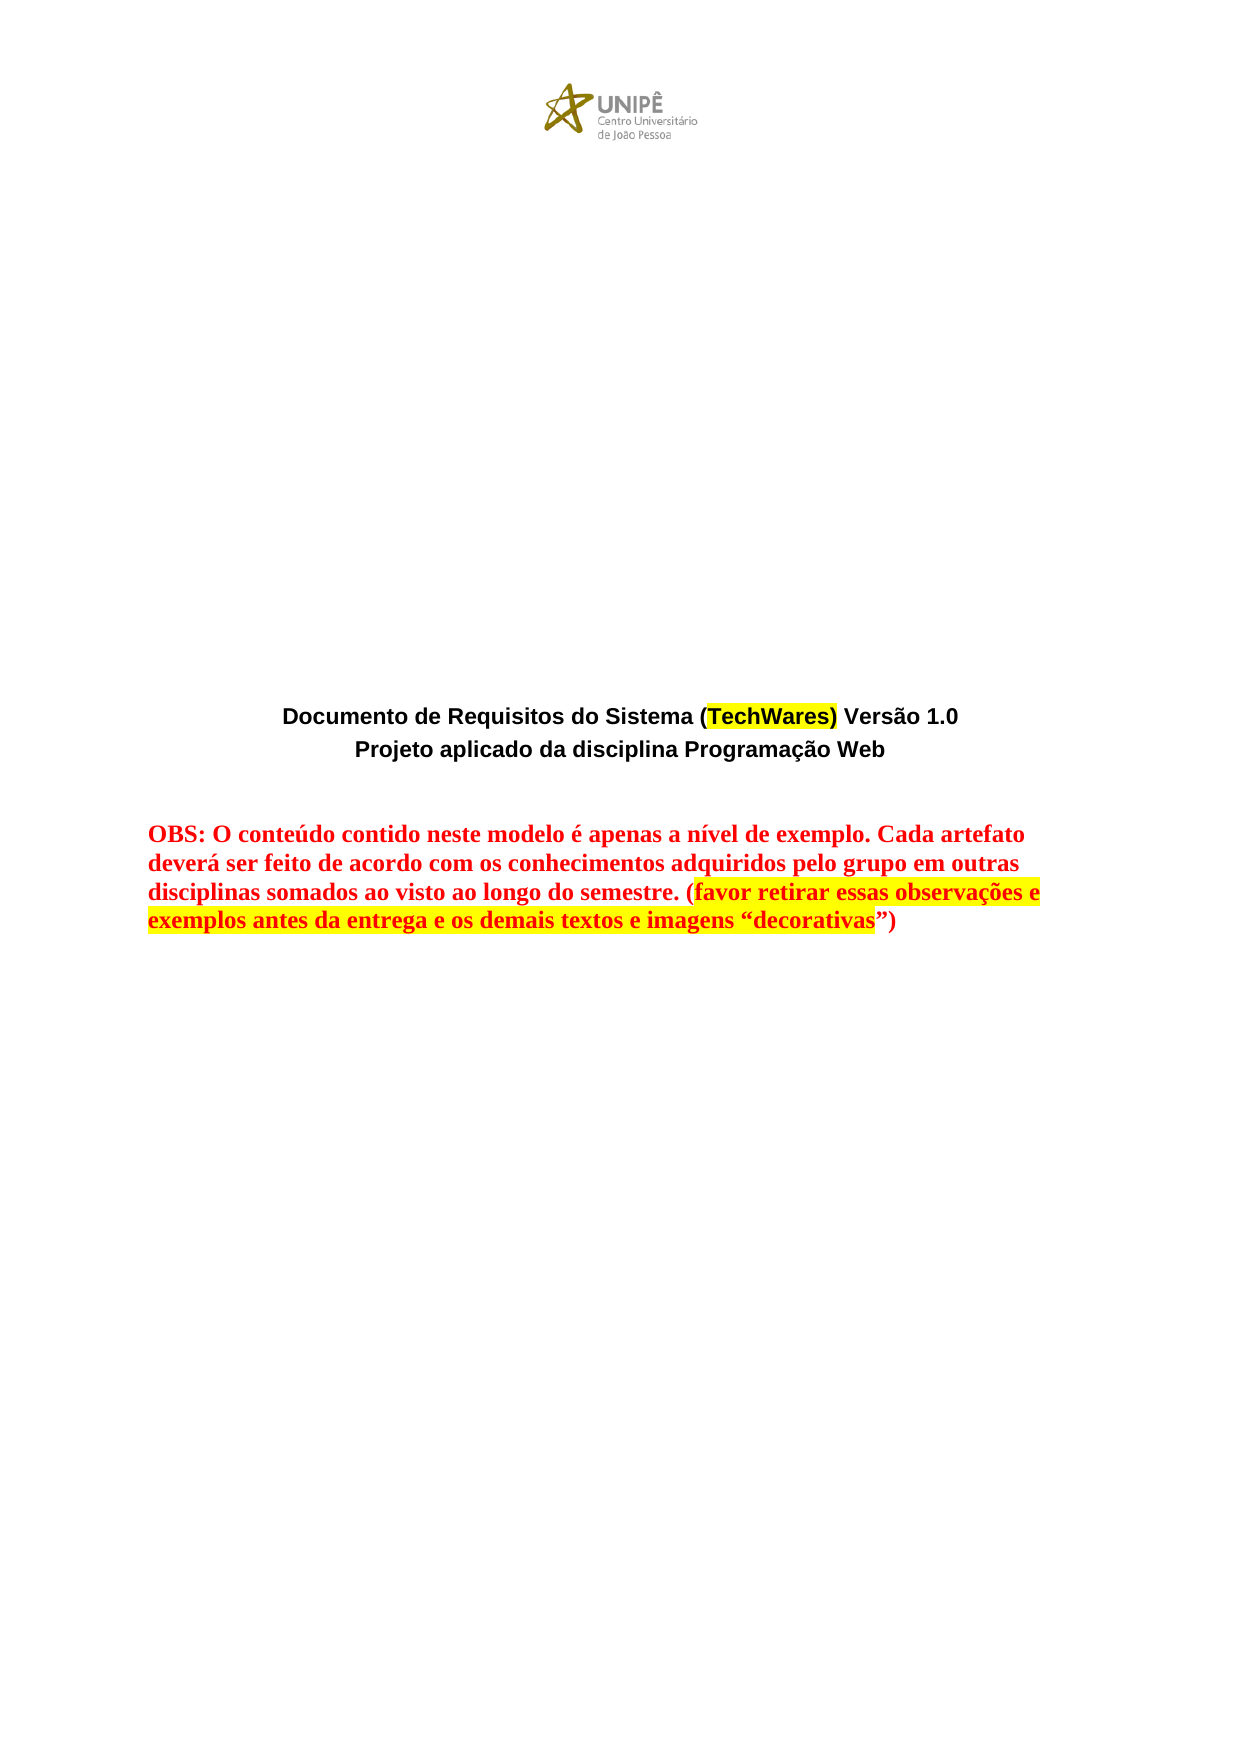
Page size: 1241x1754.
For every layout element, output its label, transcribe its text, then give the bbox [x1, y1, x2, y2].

picture [541, 76, 699, 147]
text Projeto aplicado da disciplina Programação Web [148, 736, 1092, 762]
text Documento de Requisitos do Sistema (TechWares) Versão 1.0 [837, 703, 1092, 729]
text OBS: O conteúdo contido neste modelo é apenas a nível de exemplo. Cada artefato deverá ser feito de acordo com os conhecimentos adquiridos pelo grupo em outras disciplinas somados ao visto ao longo do semestre. (favor retirar essas observações e exemplos antes da entrega e os demais textos e imagens “decorativas”) [148, 819, 1092, 934]
text Documento de Requisitos do Sistema (TechWares) Versão 1.0 [148, 703, 707, 729]
